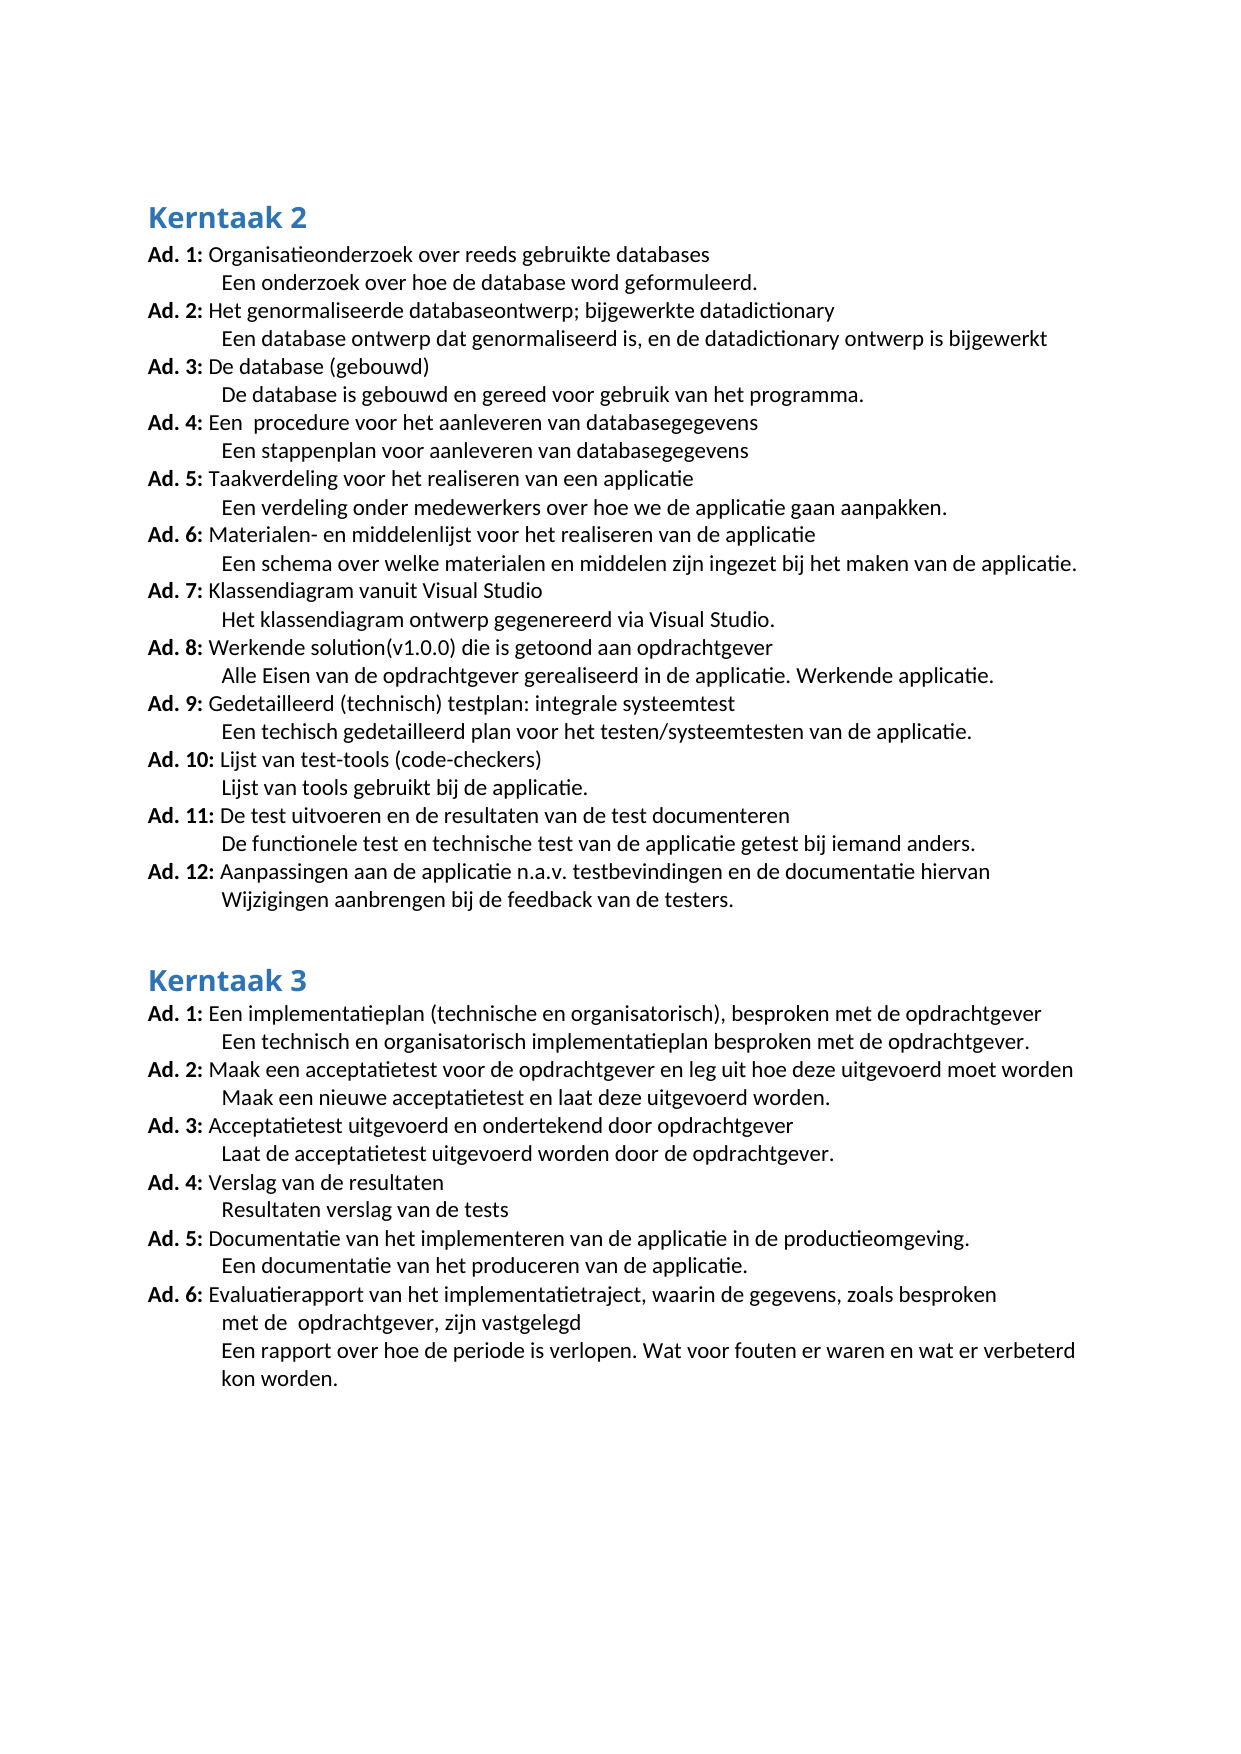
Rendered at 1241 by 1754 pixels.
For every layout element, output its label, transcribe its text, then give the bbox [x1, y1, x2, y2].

text Een onderzoek over hoe de database word geformuleerd. [148, 268, 1093, 296]
text Ad. 6: Evaluatierapport van het implementatietraject, waarin de gegevens, zoals besproken [148, 1280, 1093, 1308]
text Het klassendiagram ontwerp gegenereerd via Visual Studio. [148, 605, 1093, 633]
text Ad. 11: De test uitvoeren en de resultaten van de test documenteren [148, 801, 1093, 829]
text Ad. 2: Het genormaliseerde databaseontwerp; bijgewerkte datadictionary [148, 296, 1093, 324]
text Resultaten verslag van de tests [148, 1196, 1093, 1224]
text De functionele test en technische test van de applicatie getest bij iemand anders. [148, 829, 1093, 857]
text Een documentatie van het produceren van de applicatie. [148, 1252, 1093, 1280]
text Wijzigingen aanbrengen bij de feedback van de testers. [148, 885, 1093, 913]
subtitle Kerntaak 2 [148, 198, 1093, 237]
text Ad. 12: Aanpassingen aan de applicatie n.a.v. testbevindingen en de documentatie hiervan [148, 857, 1093, 885]
text Ad. 9: Gedetailleerd (technisch) testplan: integrale systeemtest [148, 689, 1093, 717]
text Een schema over welke materialen en middelen zijn ingezet bij het maken van de applicatie. [148, 549, 1093, 577]
text Ad. 8: Werkende solution(v1.0.0) die is getoond aan opdrachtgever [148, 633, 1093, 661]
text Ad. 2: Maak een acceptatietest voor de opdrachtgever en leg uit hoe deze uitgevoerd moet worden Maak een nieuwe acceptatietest en laat deze uitgevoerd worden. [148, 1056, 1093, 1112]
text De database is gebouwd en gereed voor gebruik van het programma. [148, 381, 1093, 408]
text Ad. 10: Lijst van test-tools (code-checkers) [148, 745, 1093, 773]
text Een verdeling onder medewerkers over hoe we de applicatie gaan aanpakken. [148, 493, 1093, 521]
text Ad. 3: De database (gebouwd) [148, 352, 1093, 381]
text Een stappenplan voor aanleveren van databasegegevens [148, 437, 1093, 464]
text Lijst van tools gebruikt bij de applicatie. [148, 773, 1093, 801]
text Een techisch gedetailleerd plan voor het testen/systeemtesten van de applicatie. [148, 717, 1093, 745]
text Ad. 3: Acceptatietest uitgevoerd en ondertekend door opdrachtgever [148, 1112, 1093, 1139]
text met de opdrachtgever, zijn vastgelegd [221, 1308, 1093, 1336]
text Laat de acceptatietest uitgevoerd worden door de opdrachtgever. [148, 1139, 1093, 1168]
text Een technisch en organisatorisch implementatieplan besproken met de opdrachtgever. [148, 1027, 1093, 1056]
text Ad. 5: Documentatie van het implementeren van de applicatie in de productieomgeving. [148, 1224, 1093, 1252]
text Ad. 4: Verslag van de resultaten [148, 1168, 1093, 1196]
text Kerntaak 3 Ad. 1: Een implementatieplan (technische en organisatorisch), besproken met de opdrachtgever [148, 960, 1093, 1027]
text Ad. 5: Taakverdeling voor het realiseren van een applicatie [148, 464, 1093, 493]
text Ad. 6: Materialen- en middelenlijst voor het realiseren van de applicatie [148, 521, 1093, 549]
text Een database ontwerp dat genormaliseerd is, en de datadictionary ontwerp is bijgewerkt [148, 324, 1093, 352]
text Ad. 7: Klassendiagram vanuit Visual Studio [148, 577, 1093, 605]
text Ad. 4: Een procedure voor het aanleveren van databasegegevens [148, 408, 1093, 437]
text Alle Eisen van de opdrachtgever gerealiseerd in de applicatie. Werkende applicatie. [148, 661, 1093, 689]
text Een rapport over hoe de periode is verlopen. Wat voor fouten er waren en wat er verbeterd kon worden. [221, 1336, 1093, 1392]
text Ad. 1: Organisatieonderzoek over reeds gebruikte databases [148, 240, 1093, 268]
